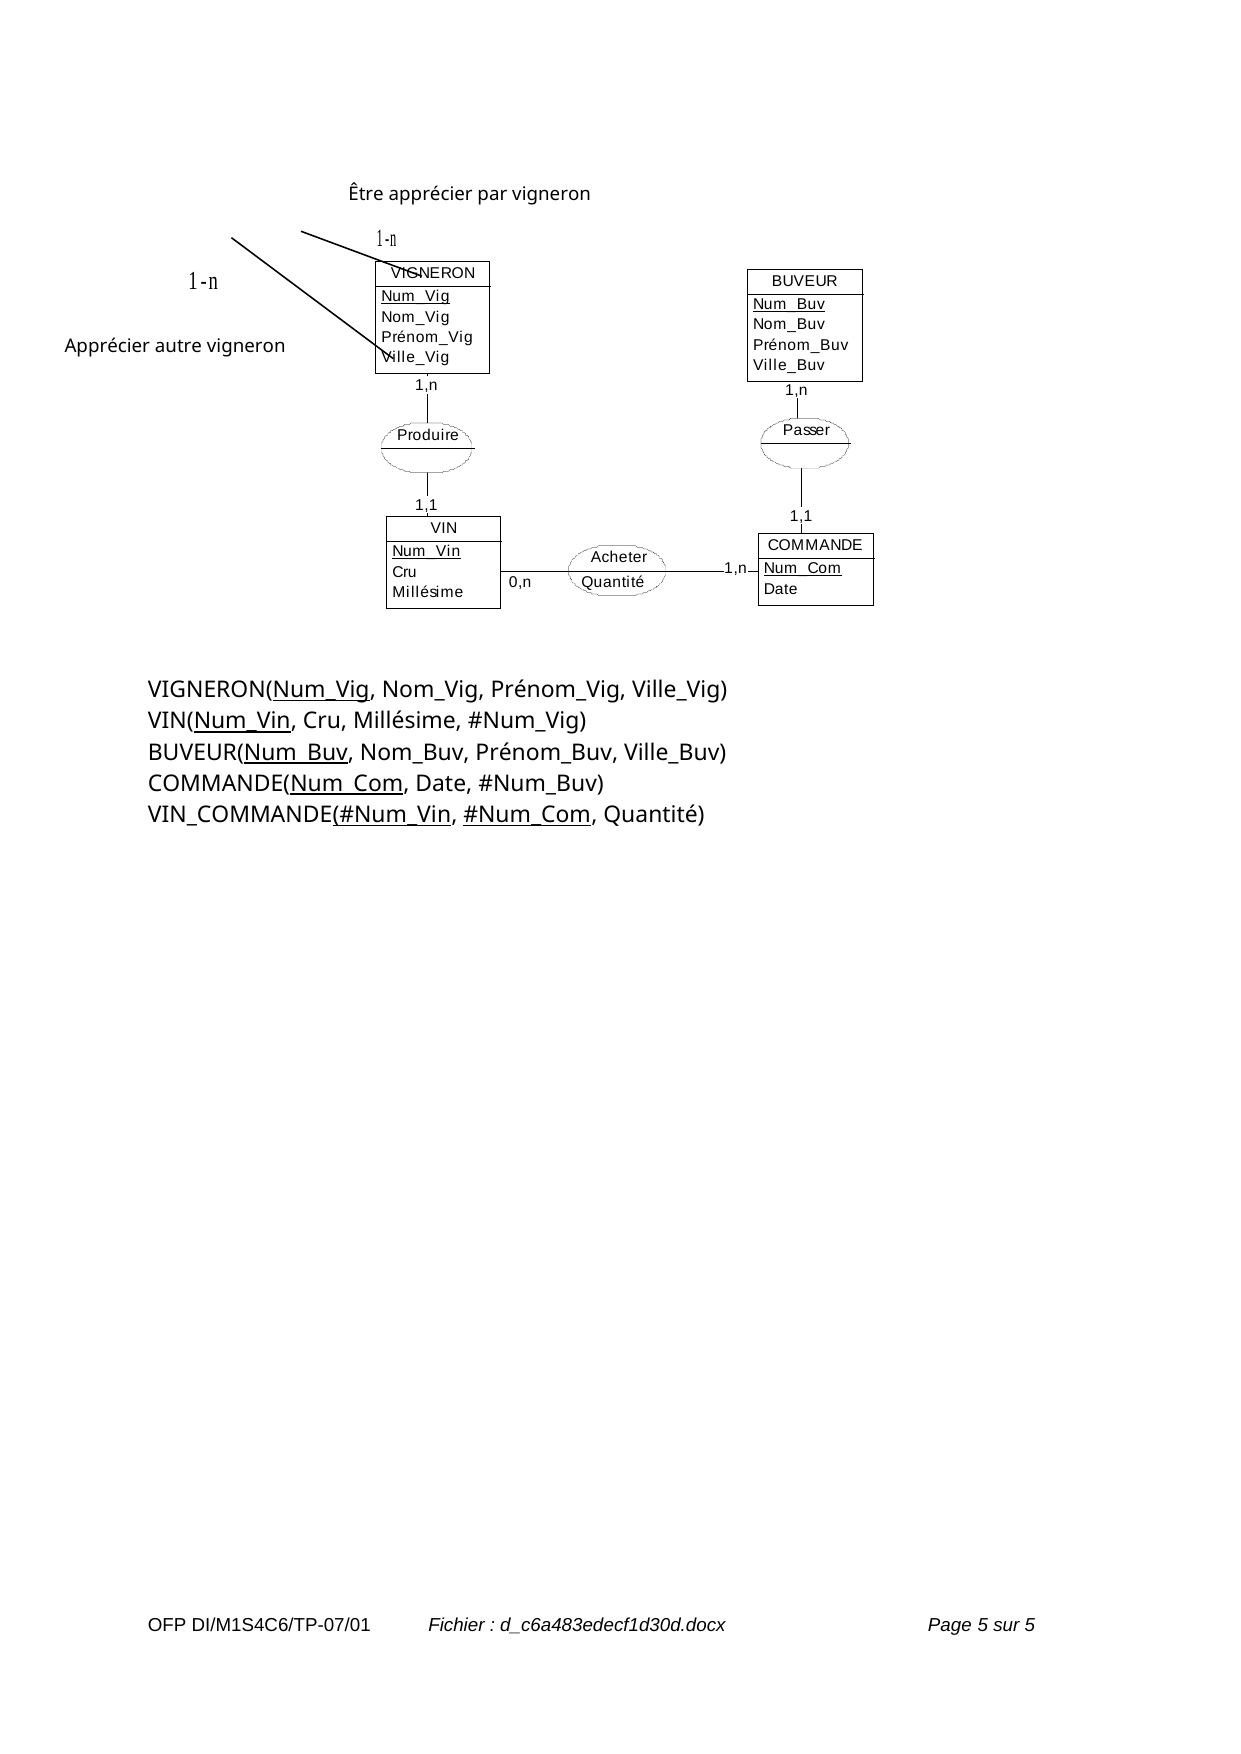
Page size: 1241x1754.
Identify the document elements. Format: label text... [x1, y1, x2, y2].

text VIN(Num_Vin, Cru, Millésime, #Num_Vig) [148, 704, 1092, 736]
text VIGNERON(Num_Vig, Nom_Vig, Prénom_Vig, Ville_Vig) [148, 673, 1092, 704]
text COMMANDE(Num_Com, Date, #Num_Buv) [148, 767, 1092, 798]
text VIN_COMMANDE(#Num_Vin, #Num_Com, Quantité) [148, 798, 1092, 829]
text BUVEUR(Num_Buv, Nom_Buv, Prénom_Buv, Ville_Buv) [148, 736, 1092, 767]
